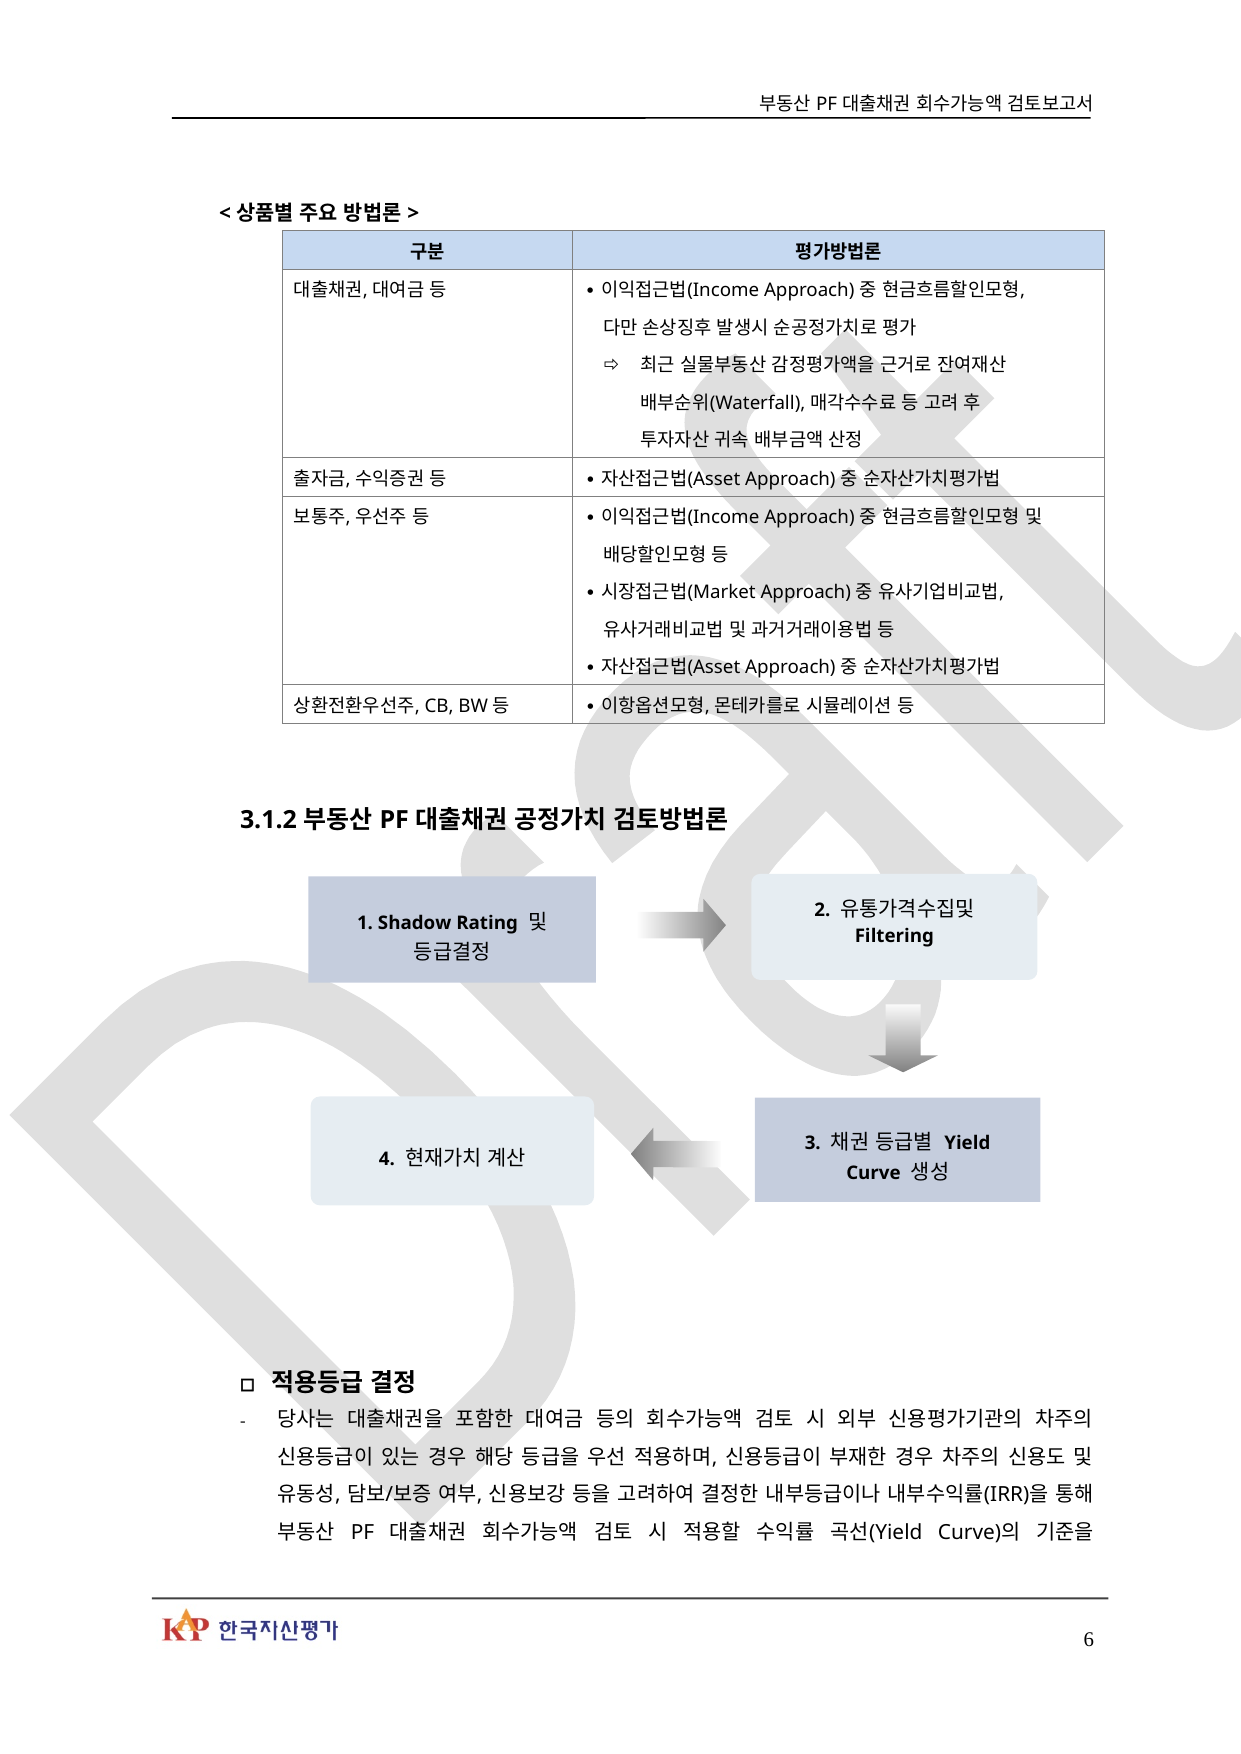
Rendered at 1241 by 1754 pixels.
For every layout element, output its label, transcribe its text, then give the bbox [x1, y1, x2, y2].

text < 상품별 주요 방법론 > [177, 193, 1094, 230]
table_header 구분 [283, 231, 572, 269]
table_cell 상환전환우선주, CB, BW 등 [283, 685, 572, 723]
picture [155, 1604, 345, 1649]
table_cell 출자금, 수익증권 등 [283, 458, 572, 496]
table_cell 대출채권, 대여금 등 [283, 270, 572, 457]
table_cell ∙ 이익접근법(Income Approach) 중 현금흐름할인모형 및 배당할인모형 등 ∙ 시장접근법(Market Approach) 중 유사기업비교법, 유사거래비교법 및 과거거래이용법 등 ∙ 자산접근법(Asset Approach) 중 순자산가치평가법 [573, 497, 1104, 684]
table_cell 보통주, 우선주 등 [283, 497, 572, 684]
table_cell ∙ 이익접근법(Income Approach) 중 현금흐름할인모형, 다만 손상징후 발생시 순공정가치로 평가 최근 실물부동산 감정평가액을 근거로 잔여재산 배부순위(Waterfall), 매각수수료 등 고려 후 투자자산 귀속 배부금액 산정 [573, 270, 1104, 457]
table_cell ∙ 이항옵션모형, 몬테카를로 시뮬레이션 등 [573, 685, 1104, 723]
list 적용등급 결정 [240, 1361, 1094, 1399]
table_cell ∙ 자산접근법(Asset Approach) 중 순자산가치평가법 [573, 458, 1104, 496]
table_header 평가방법론 [573, 231, 1104, 269]
text 3.1.2 부동산 PF 대출채권 공정가치 검토방법론 [177, 799, 1094, 836]
